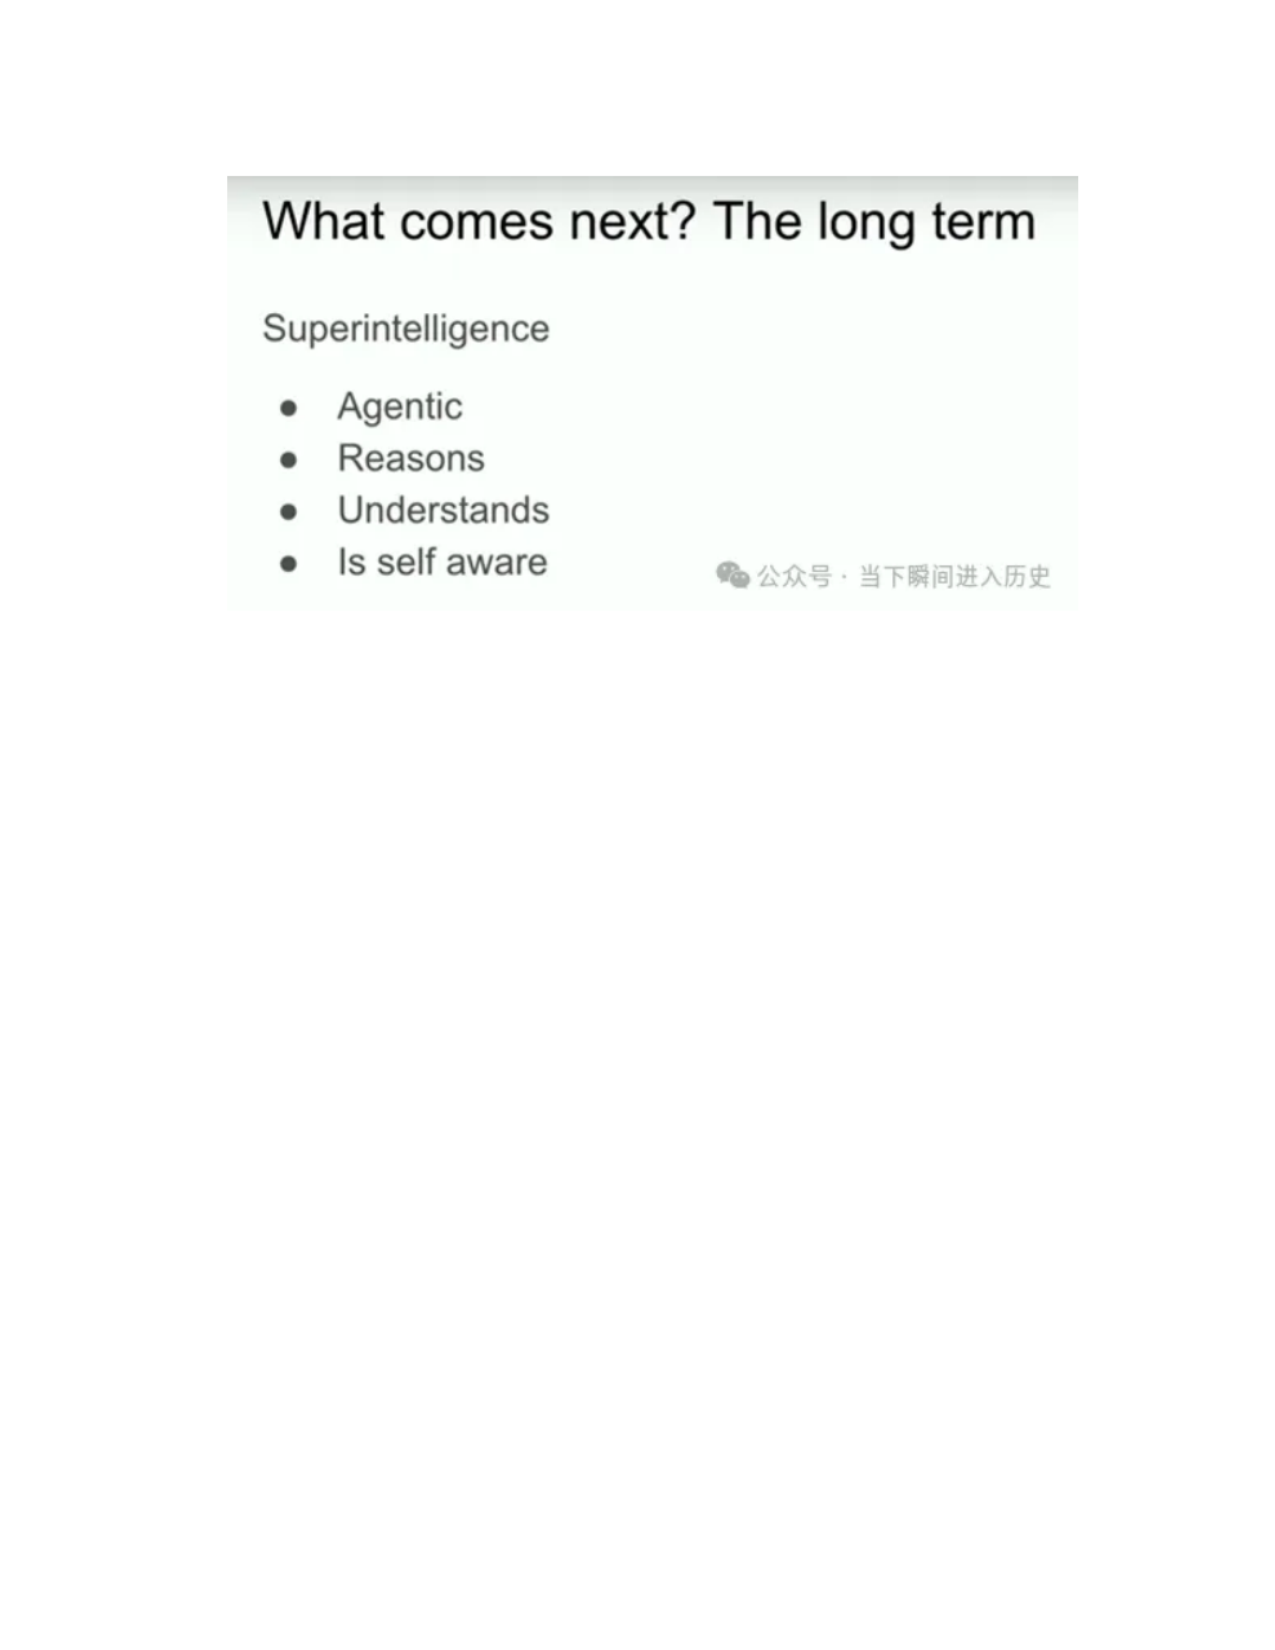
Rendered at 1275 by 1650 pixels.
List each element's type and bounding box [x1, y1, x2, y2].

picture [150, 150, 1125, 638]
